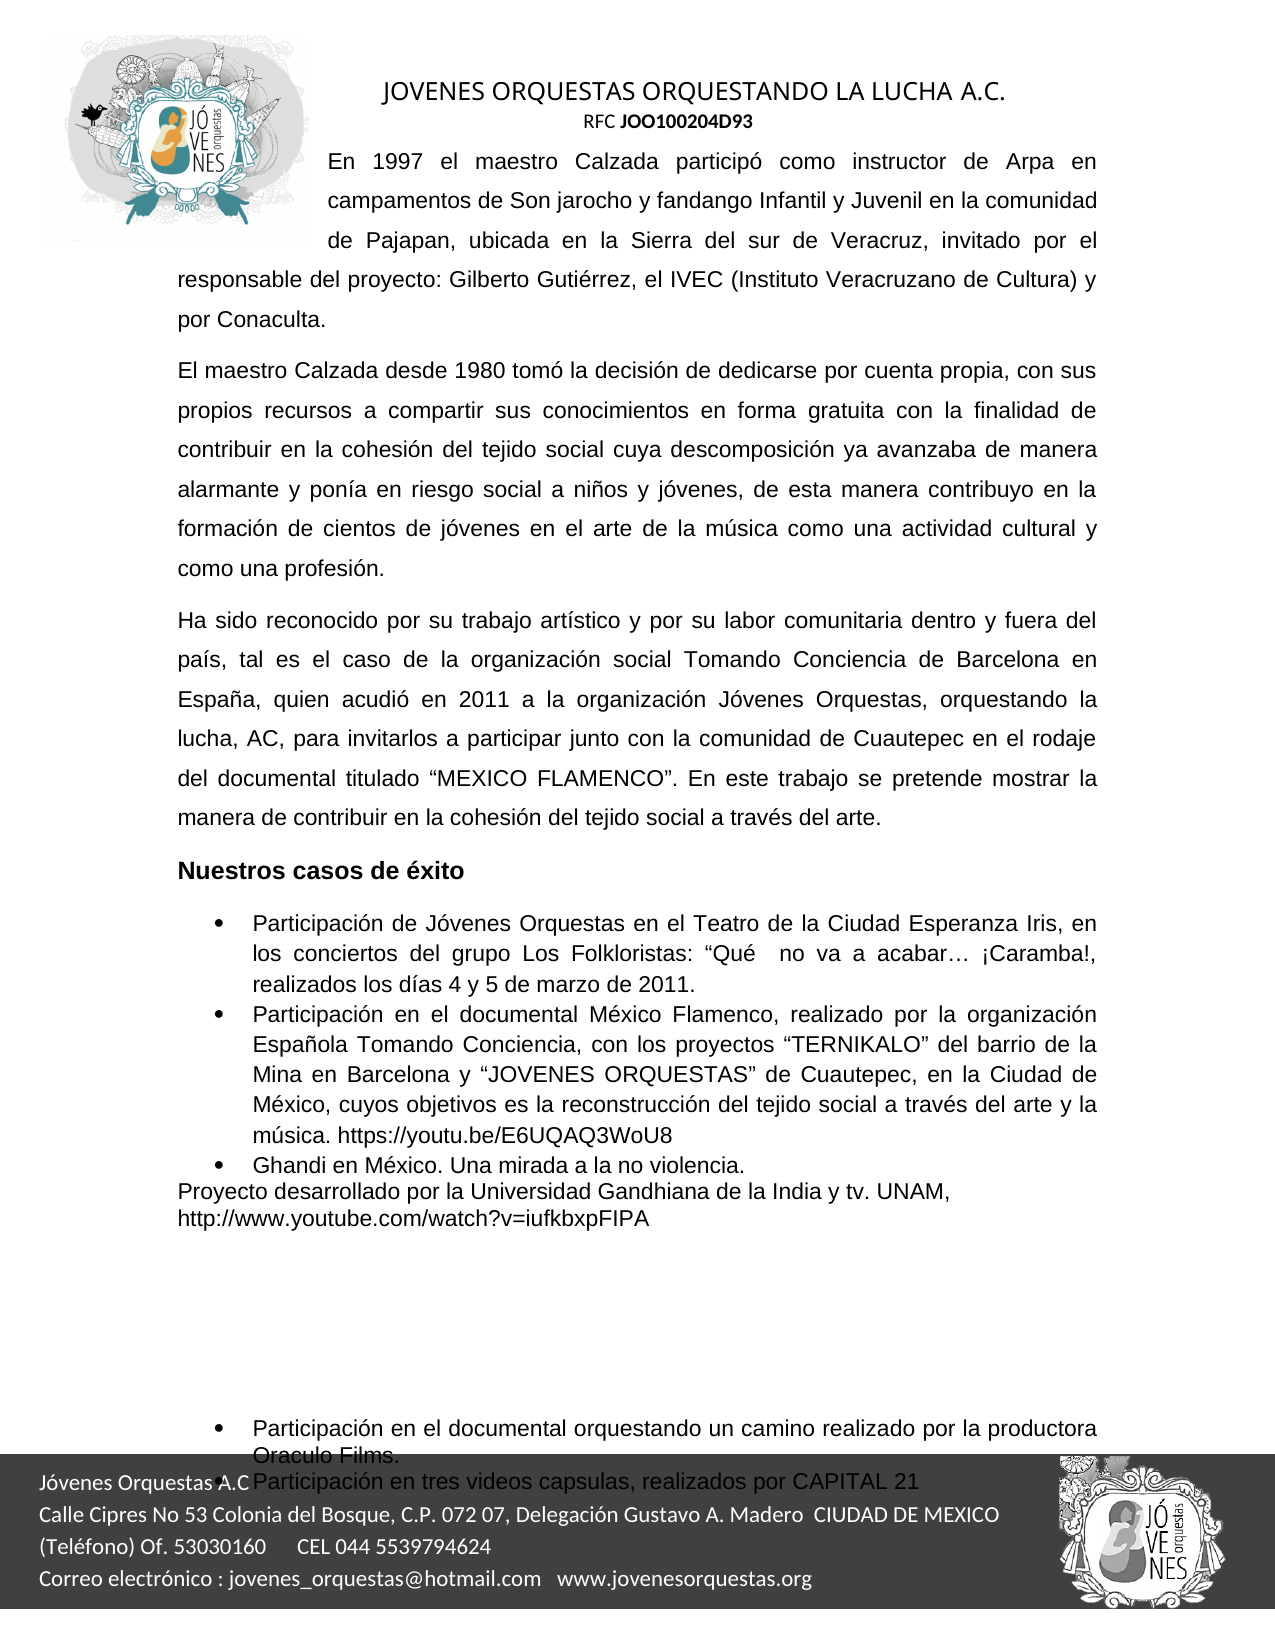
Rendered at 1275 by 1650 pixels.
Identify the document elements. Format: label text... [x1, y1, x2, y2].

picture [46, 35, 309, 246]
text http://www.youtube.com/watch?v=iufkbxpFIPA [177, 1204, 1098, 1231]
text Proyecto desarrollado por la Universidad Gandhiana de la India y tv. UNAM, [177, 1178, 1098, 1204]
list Participación en el documental México Flamenco, realizado por la organización Española Tomando Conciencia, con los proyectos “TERNIKALO” del barrio de la Mina en Barcelona y “JOVENES ORQUESTAS” de Cuautepec, en la Ciudad de México, cuyos objetivos es la reconstrucción del tejido social a través del arte y la música. https://youtu.be/E6UQAQ3WoU8 [215, 1001, 1098, 1148]
list Participación en el documental orquestando un camino realizado por la productora Oraculo Films. [215, 1415, 1098, 1468]
list Participación de Jóvenes Orquestas en el Teatro de la Ciudad Esperanza Iris, en los conciertos del grupo Los Folkloristas: “Qué no va a acabar… ¡Caramba!, realizados los días 4 y 5 de marzo de 2011. [215, 910, 1098, 997]
text Ha sido reconocido por su trabajo artístico y por su labor comunitaria dentro y fuera del país, tal es el caso de la organización social Tomando Conciencia de Barcelona en España, quien acudió en 2011 a la organización Jóvenes Orquestas, orquestando la lucha, AC, para invitarlos a participar junto con la comunidad de Cuautepec en el rodaje del documental titulado “MEXICO FLAMENCO”. En este trabajo se pretende mostrar la manera de contribuir en la cohesión del tejido social a través del arte. [177, 607, 1098, 831]
text En 1997 el maestro Calzada participó como instructor de Arpa en campamentos de Son jarocho y fandango Infantil y Juvenil en la comunidad de Pajapan, ubicada en la Sierra del sur de Veracruz, invitado por el responsable del proyecto: Gilberto Gutiérrez, el IVEC (Instituto Veracruzano de Cultura) y por Conaculta. [177, 148, 1098, 332]
text Nuestros casos de éxito [177, 856, 1098, 885]
list Ghandi en México. Una mirada a la no violencia. [215, 1152, 1098, 1178]
list Participación en tres videos capsulas, realizados por CAPITAL 21 [215, 1468, 1098, 1494]
text El maestro Calzada desde 1980 tomó la decisión de dedicarse por cuenta propia, con sus propios recursos a compartir sus conocimientos en forma gratuita con la finalidad de contribuir en la cohesión del tejido social cuya descomposición ya avanzaba de manera alarmante y ponía en riesgo social a niños y jóvenes, de esta manera contribuyo en la formación de cientos de jóvenes en el arte de la música como una actividad cultural y como una profesión. [177, 357, 1098, 581]
